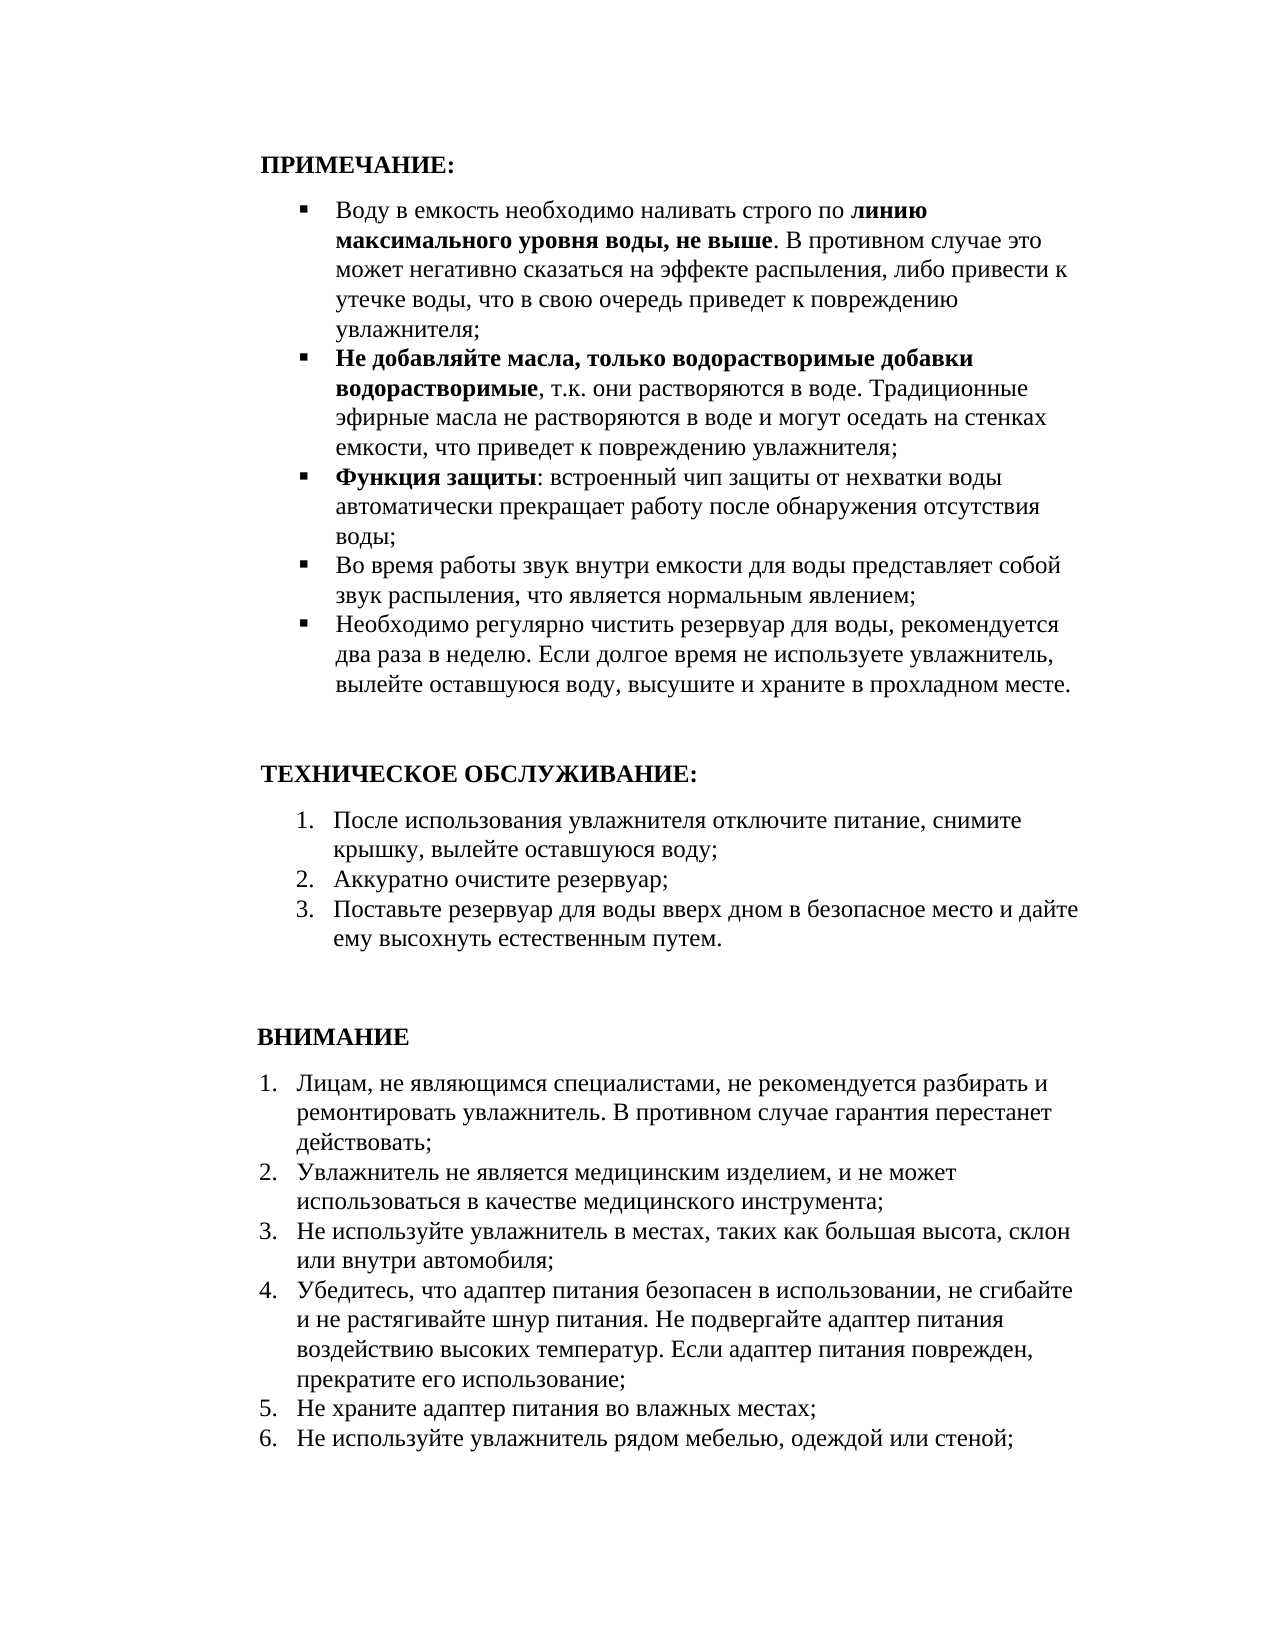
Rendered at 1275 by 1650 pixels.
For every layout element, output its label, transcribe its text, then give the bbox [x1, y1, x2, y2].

list Не добавляйте масла, только водорастворимые добавки водорастворимые, т.к. они растворяются в воде. Традиционные эфирные масла не растворяются в воде и могут оседать на стенках емкости, что приведет к повреждению увлажнителя; [298, 343, 1083, 461]
list Убедитесь, что адаптер питания безопасен в использовании, не сгибайте и не растягивайте шнур питания. Не подвергайте адаптер питания воздействию высоких температур. Если адаптер питания поврежден, прекратите его использование; [259, 1275, 1083, 1392]
list Поставьте резервуар для воды вверх дном в безопасное место и дайте ему высохнуть естественным путем. [296, 894, 1083, 952]
list Увлажнитель не является медицинским изделием, и не может использоваться в качестве медицинского инструмента; [259, 1157, 1083, 1215]
list Во время работы звук внутри емкости для воды представляет собой звук распыления, что является нормальным явлением; [298, 550, 1083, 609]
text ВНИМАНИЕ [257, 1022, 1083, 1051]
list Функция защиты: встроенный чип защиты от нехватки воды автоматически прекращает работу после обнаружения отсутствия воды; [298, 462, 1083, 549]
list Лицам, не являющимся специалистами, не рекомендуется разбирать и ремонтировать увлажнитель. В противном случае гарантия перестанет действовать; [259, 1068, 1083, 1156]
list Не используйте увлажнитель рядом мебелью, одеждой или стеной; [259, 1423, 1083, 1452]
list Не храните адаптер питания во влажных местах; [259, 1393, 1083, 1422]
list Аккуратно очистите резервуар; [296, 864, 1083, 893]
text ТЕХНИЧЕСКОЕ ОБСЛУЖИВАНИЕ: [260, 759, 1083, 788]
list Воду в емкость необходимо наливать строго по линию максимального уровня воды, не выше. В противном случае это может негативно сказаться на эффекте распыления, либо привести к утечке воды, что в свою очередь приведет к повреждению увлажнителя; [298, 195, 1083, 342]
list Не используйте увлажнитель в местах, таких как большая высота, склон или внутри автомобиля; [259, 1216, 1083, 1274]
list После использования увлажнителя отключите питание, снимите крышку, вылейте оставшуюся воду; [296, 805, 1083, 863]
text ПРИМЕЧАНИЕ: [260, 150, 1083, 179]
list Необходимо регулярно чистить резервуар для воды, рекомендуется два раза в неделю. Если долгое время не используете увлажнитель, вылейте оставшуюся воду, высушите и храните в прохладном месте. [298, 609, 1083, 697]
